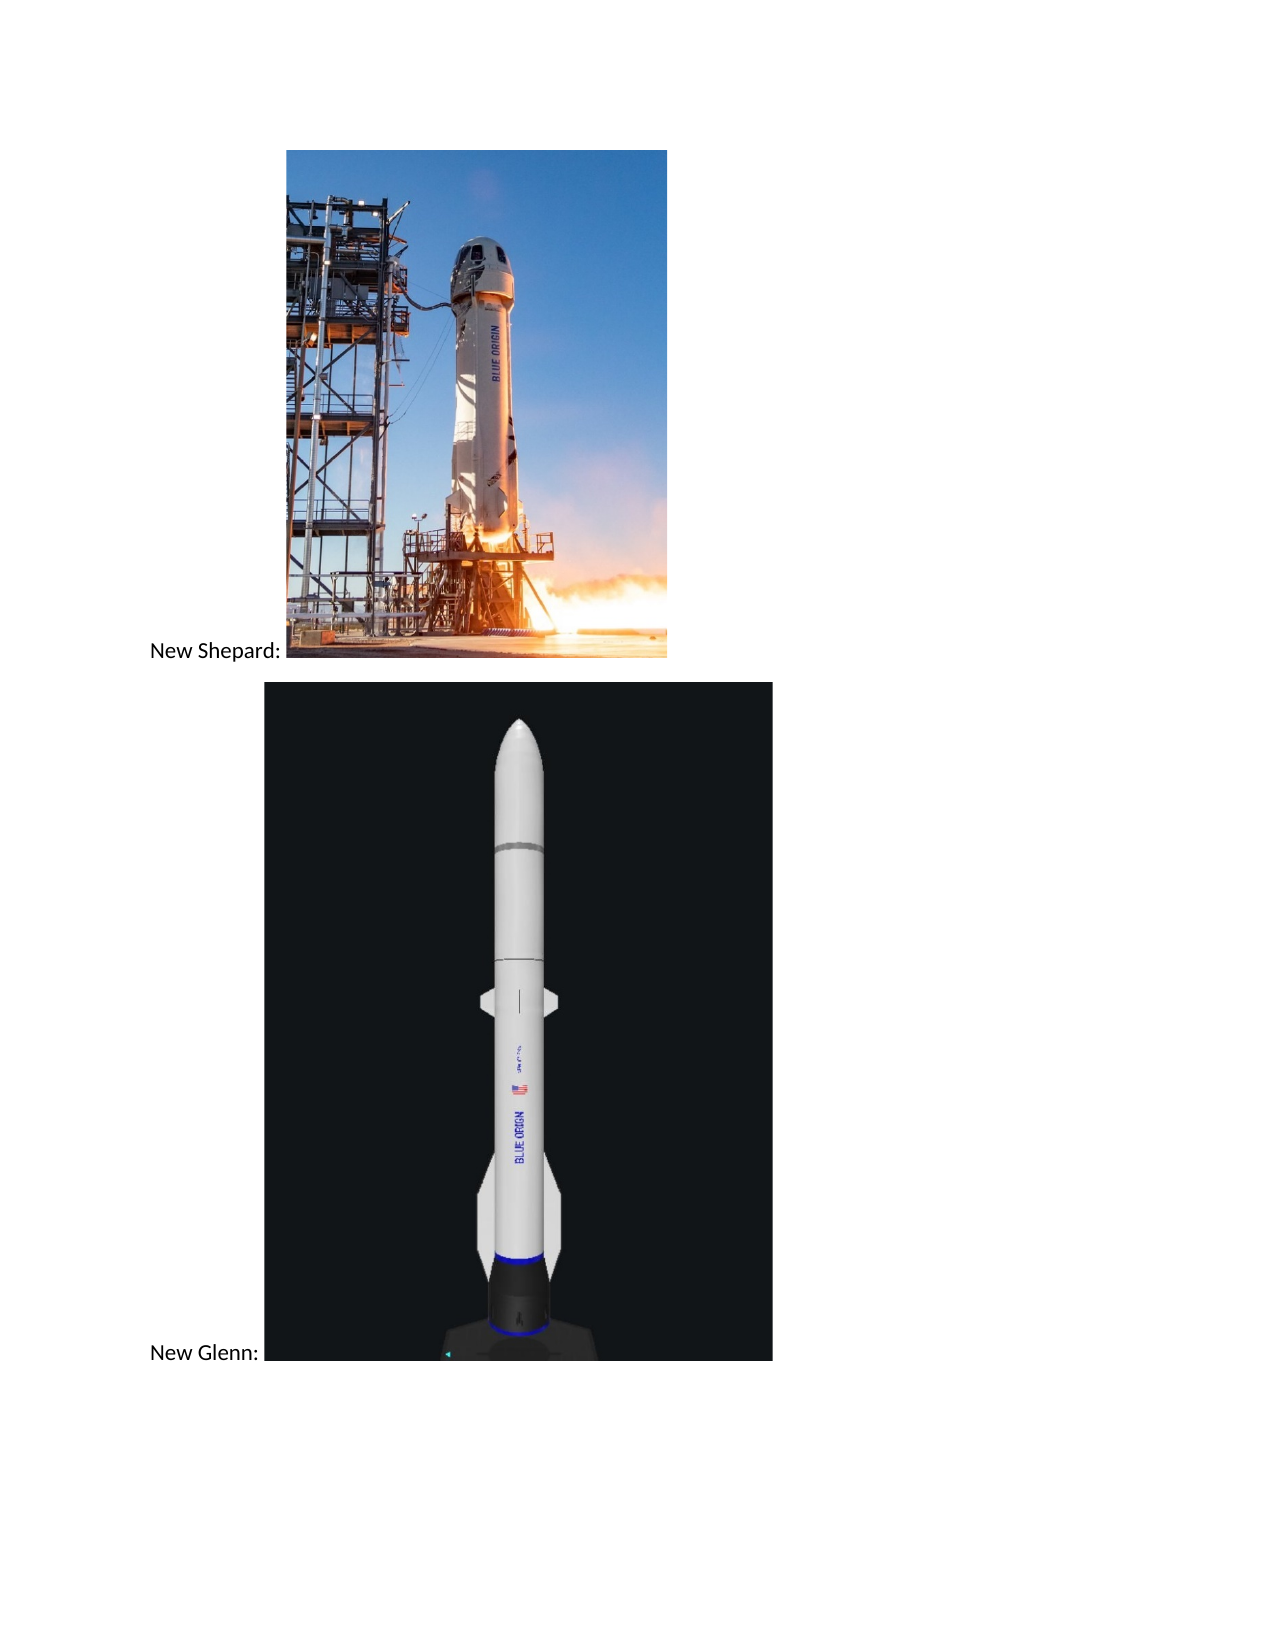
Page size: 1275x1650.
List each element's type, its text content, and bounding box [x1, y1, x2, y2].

picture [286, 150, 668, 658]
picture [264, 682, 773, 1361]
